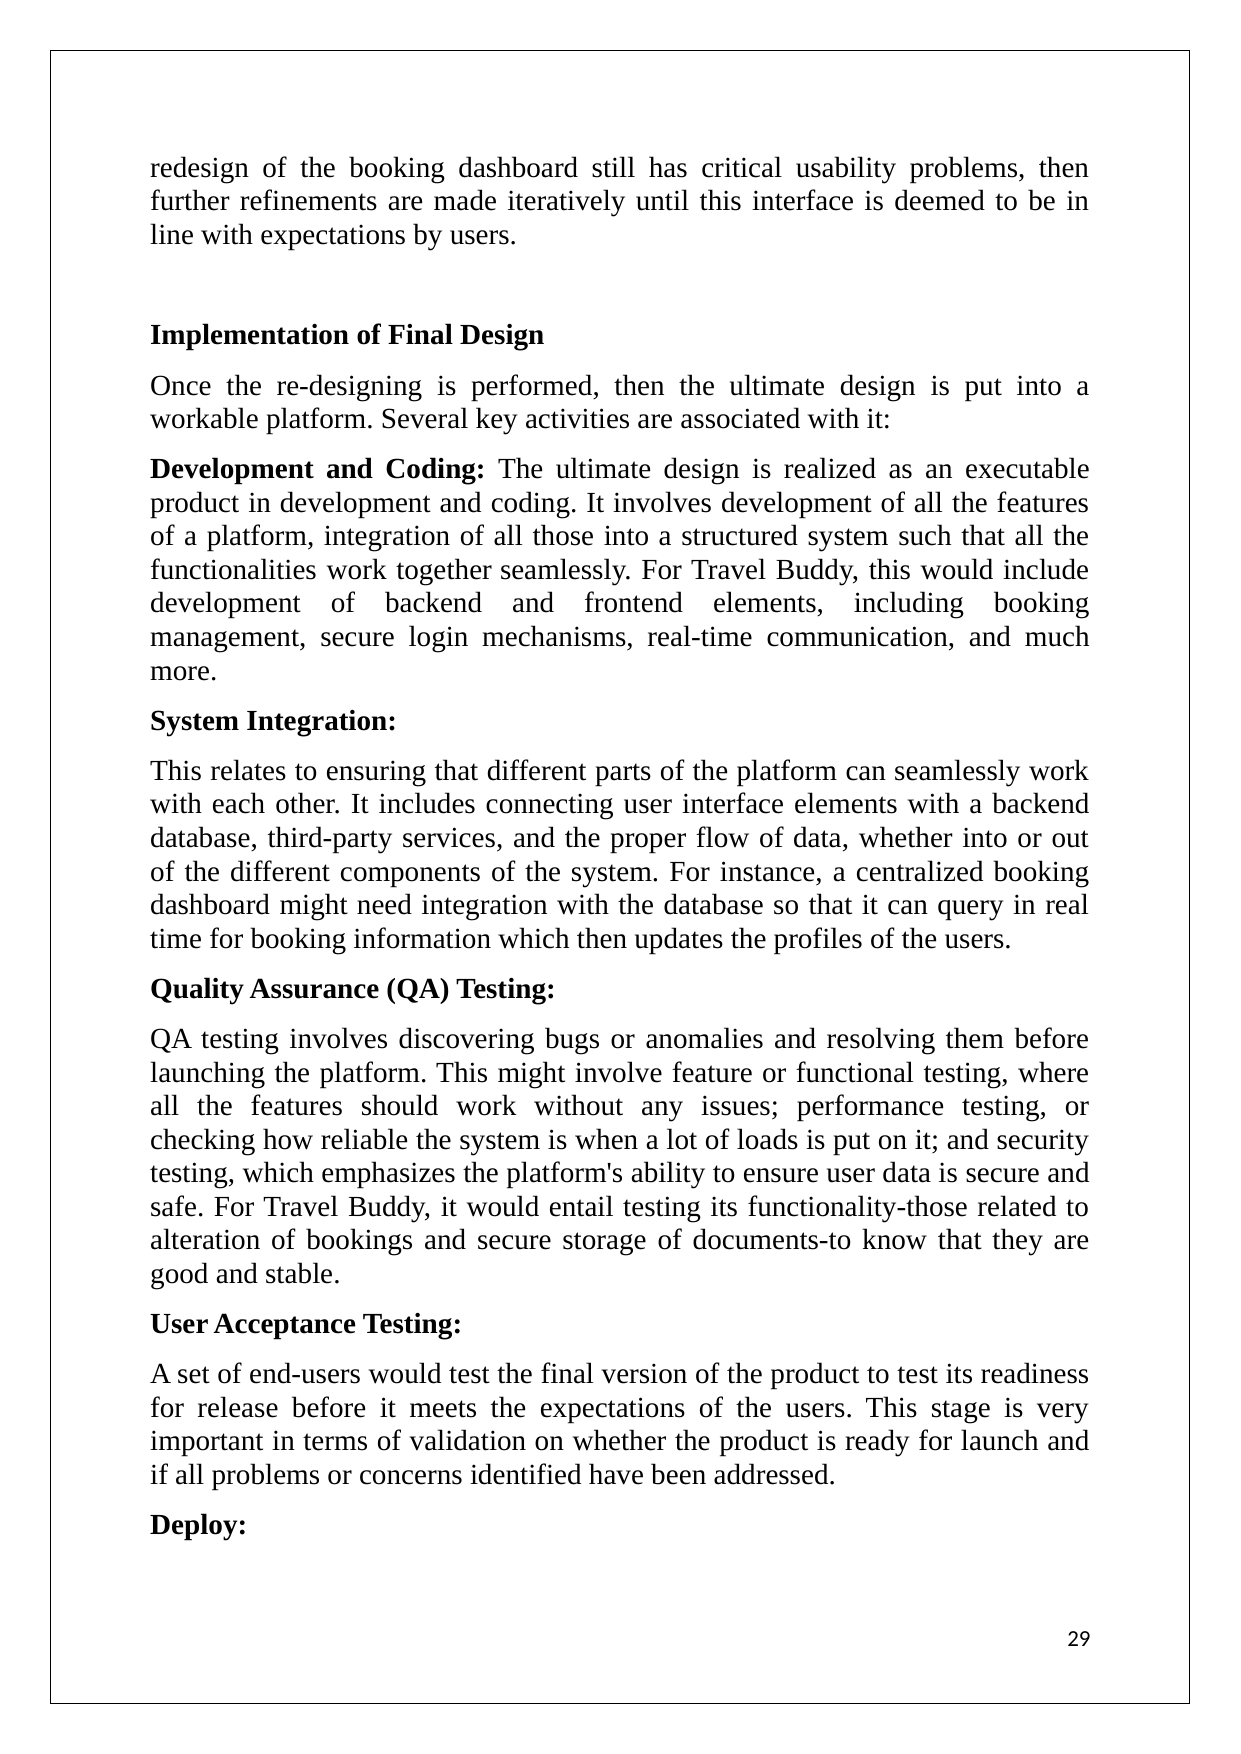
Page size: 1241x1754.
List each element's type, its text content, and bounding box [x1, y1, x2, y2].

text Quality Assurance (QA) Testing: [150, 971, 1090, 1004]
text A set of end-users would test the final version of the product to test its readiness for release before it meets the expectations of the users. This stage is very important in terms of validation on whether the product is ready for launch and if all problems or concerns identified have been addressed. [150, 1356, 1090, 1491]
text This relates to ensuring that different parts of the platform can seamlessly work with each other. It includes connecting user interface elements with a backend database, third-party services, and the proper flow of data, whether into or out of the different components of the system. For instance, a centralized booking dashboard might need integration with the database so that it can query in real time for booking information which then updates the profiles of the users. [150, 753, 1090, 954]
text Development and Coding: The ultimate design is realized as an executable product in development and coding. It involves development of all the features of a platform, integration of all those into a structured system such that all the functionalities work together seamlessly. For Travel Buddy, this would include development of backend and frontend elements, including booking management, secure login mechanisms, real-time communication, and much more. [150, 451, 1090, 686]
text User Acceptance Testing: [150, 1306, 1090, 1340]
text Once the re-designing is performed, then the ultimate design is put into a workable platform. Several key activities are associated with it: [150, 368, 1090, 435]
text Implementation of Final Design [150, 317, 1090, 351]
text System Integration: [150, 703, 1090, 736]
text Deploy: [150, 1507, 1090, 1541]
text QA testing involves discovering bugs or anomalies and resolving them before launching the platform. This might involve feature or functional testing, where all the features should work without any issues; performance testing, or checking how reliable the system is when a lot of loads is put on it; and security testing, which emphasizes the platform's ability to ensure user data is secure and safe. For Travel Buddy, it would entail testing its functionality-those related to alteration of bookings and secure storage of documents-to know that they are good and stable. [150, 1021, 1090, 1289]
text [150, 150, 1090, 251]
